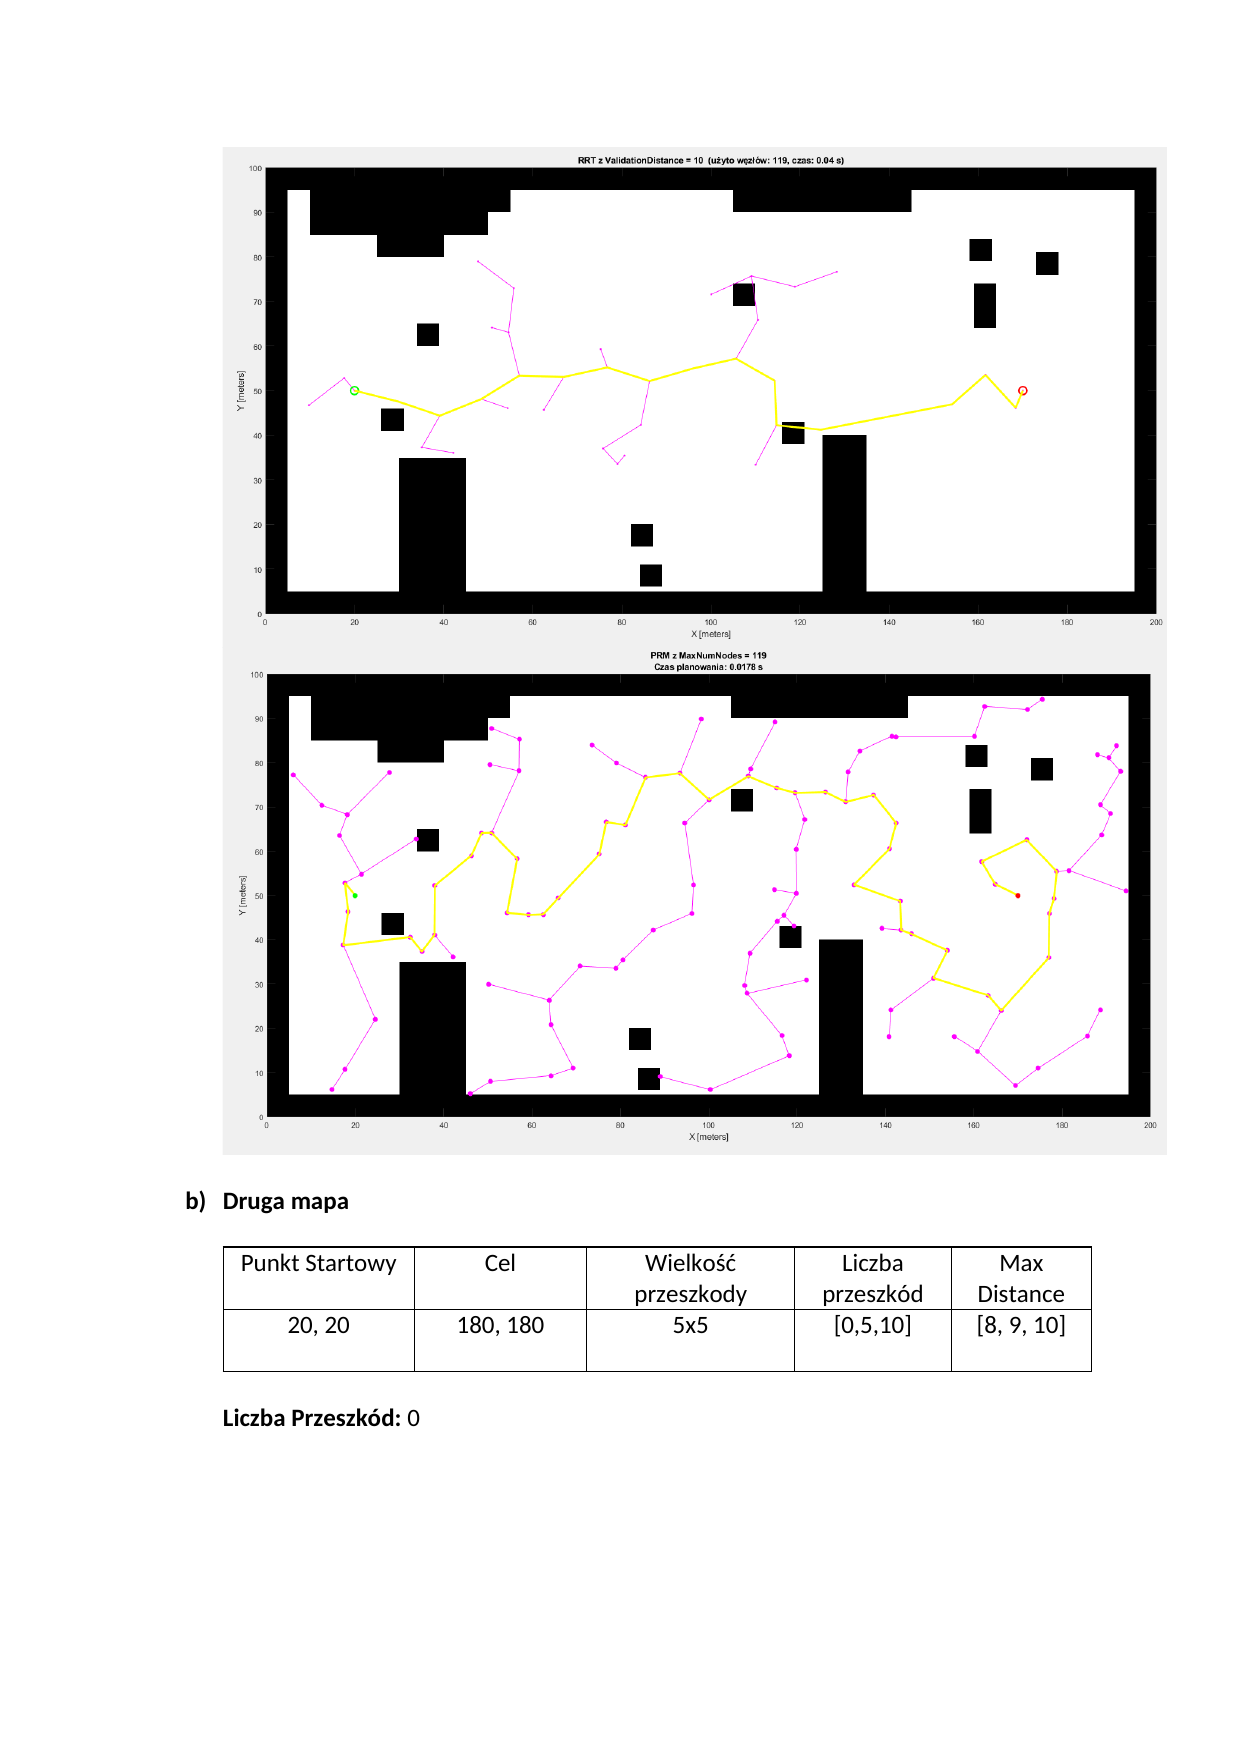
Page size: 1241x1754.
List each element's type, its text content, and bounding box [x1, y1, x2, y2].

table_cell 5x5 [587, 1310, 794, 1371]
list Liczba Przeszkód: 0 [223, 1402, 1093, 1433]
picture [222, 147, 1167, 1155]
list Druga mapa [185, 1185, 1093, 1216]
table_header Wielkość przeszkody [587, 1248, 794, 1308]
table_cell 20, 20 [224, 1310, 414, 1371]
table_header Liczba przeszkód [795, 1248, 951, 1308]
table_header Max Distance [952, 1248, 1091, 1308]
table_header Punkt Startowy [224, 1248, 414, 1308]
table_cell [0,5,10] [795, 1310, 951, 1371]
table_cell [8, 9, 10] [952, 1310, 1091, 1371]
table_header Cel [415, 1248, 586, 1308]
table_cell 180, 180 [415, 1310, 586, 1371]
